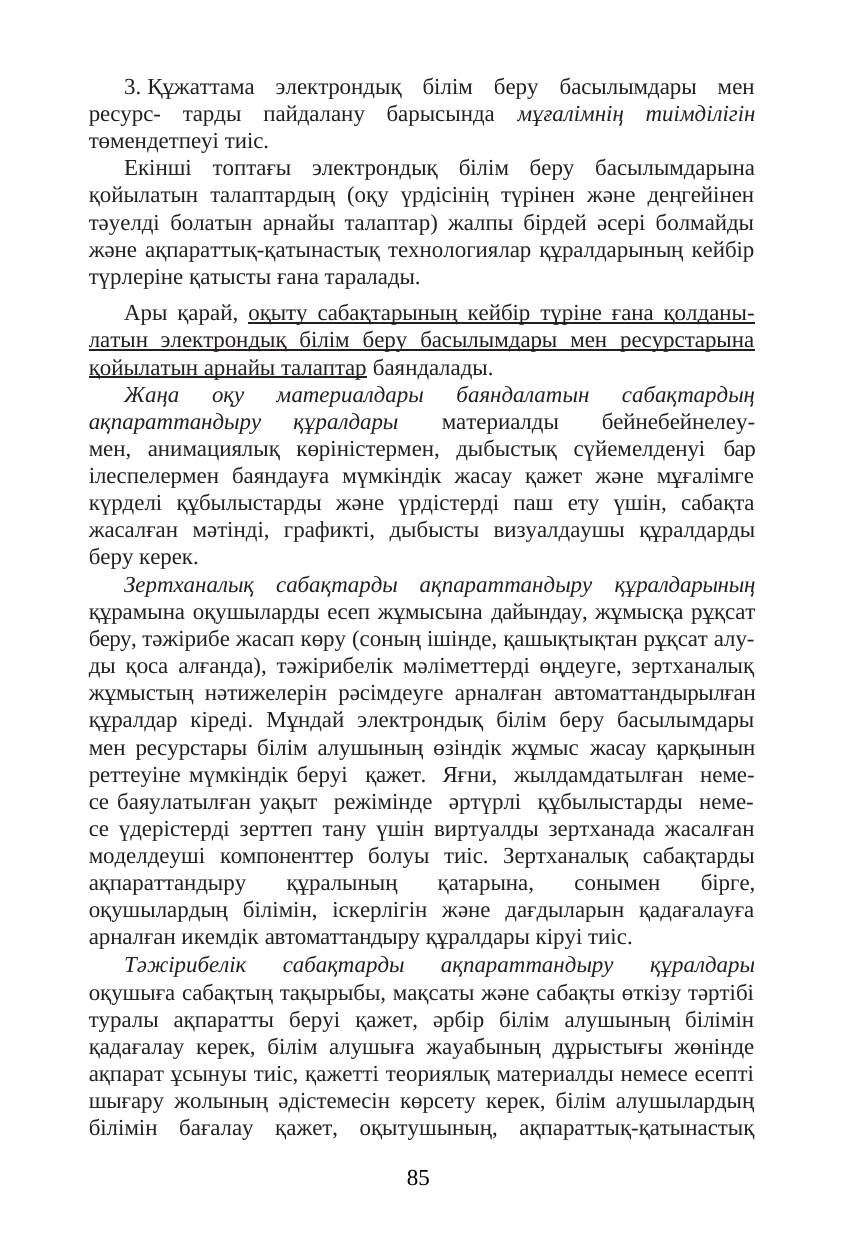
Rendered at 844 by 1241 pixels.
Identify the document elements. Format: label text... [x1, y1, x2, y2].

text Зертханалық сабақтарды ақпараттандыру құралдарының құрамына оқушыларды есеп жұмысына дайындау, жұмысқа рұқсат беру, тəжірибе жасап көру (соның ішінде, қашықтықтан рұқсат алу- ды қоса алғанда), тəжірибелік мəліметтерді өңдеуге, зертханалық жұмыстың нəтижелерін рəсімдеуге арналған автоматтандырылған құралдар кіреді. Мұндай электрондық білім беру басылымдары мен ресурстары білім алушының өзіндік жұмыс жасау қарқынын реттеуіне мүмкіндік беруі қажет. Яғни, жылдамдатылған неме- се баяулатылған уақыт режімінде əртүрлі құбылыстарды неме- се үдерістерді зерттеп тану үшін виртуалды зертханада жасалған моделдеуші компоненттер болуы тиіс. Зертханалық сабақтарды ақпараттандыру құралының қатарына, сонымен бірге, оқушылардың білімін, іскерлігін жəне дағдыларын қадағалауға арналған икемдік автоматтандыру құралдары кіруі тиіс. [88, 571, 755, 949]
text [88, 952, 755, 1140]
list Құжаттама электрондық білім беру басылымдары мен ресурс- тарды пайдалану барысында мұғалімнің тиімділігін төмендетпеуі тиіс. [88, 73, 756, 153]
text Жаңа оқу материалдары баяндалатын сабақтардың ақпараттандыру құралдары материалды бейнебейнелеу- мен, анимациялық көріністермен, дыбыстық сүйемелденуі бар ілеспелермен баяндауға мүмкіндік жасау қажет жəне мұғалімге күрделі құбылыстарды жəне үрдістерді паш ету үшін, сабақта жасалған мəтінді, графикті, дыбысты визуалдаушы құралдарды беру керек. [88, 381, 756, 570]
text Ары қарай, оқыту сабақтарының кейбір түріне ғана қолданы- латын электрондық білім беру басылымдары мен ресурстарына қойылатын арнайы талаптар баяндалады. [88, 299, 755, 349]
text Ары қарай, оқыту сабақтарының кейбір түріне ғана қолданы- латын электрондық білім беру басылымдары мен ресурстарына қойылатын арнайы талаптар баяндалады. [88, 350, 755, 380]
text Екінші топтағы электрондық білім беру басылымдарына қойылатын талаптардың (оқу үрдісінің түрінен жəне деңгейінен тəуелді болатын арнайы талаптар) жалпы бірдей əсері болмайды жəне ақпараттық-қатынастық технологиялар құралдарының кейбір түрлеріне қатысты ғана таралады. [88, 154, 755, 289]
